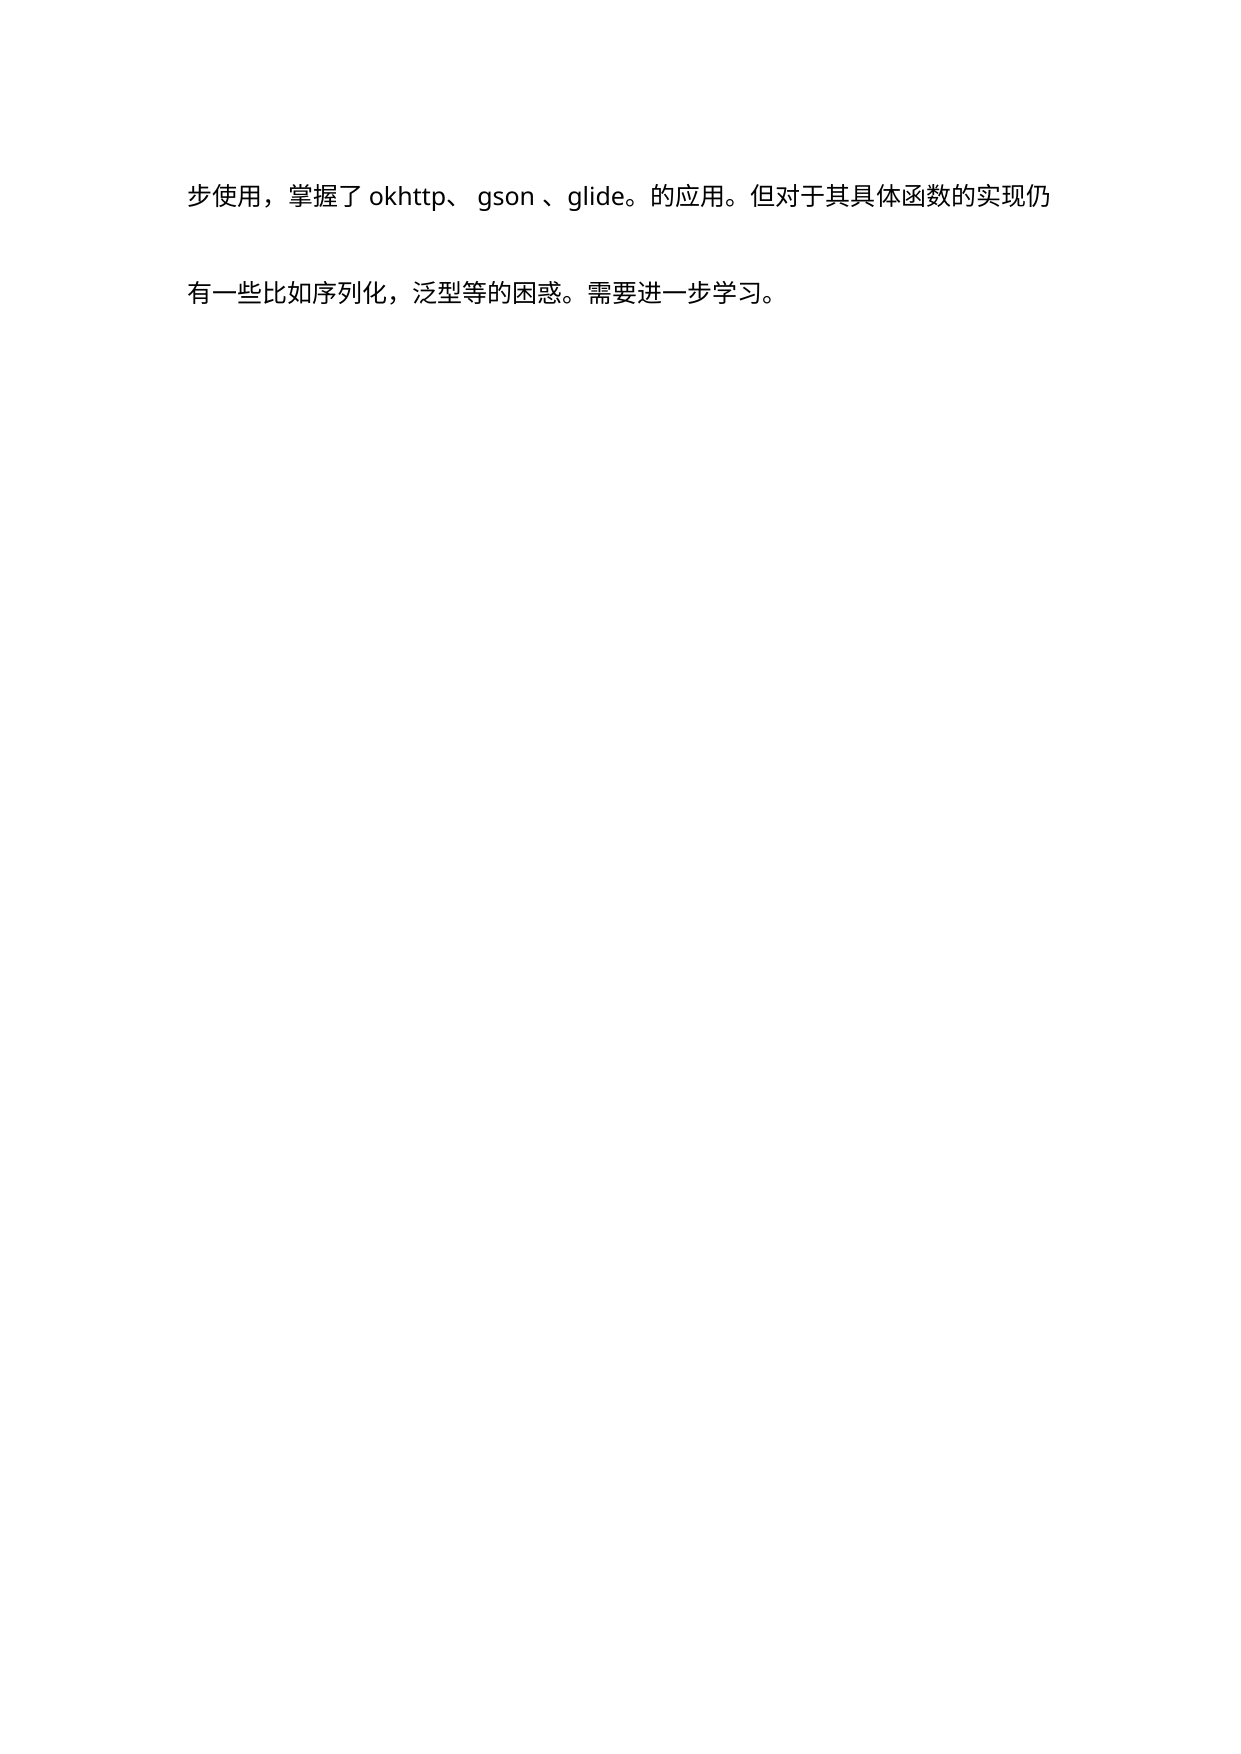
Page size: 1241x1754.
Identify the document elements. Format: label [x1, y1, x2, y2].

text [187, 162, 1053, 324]
